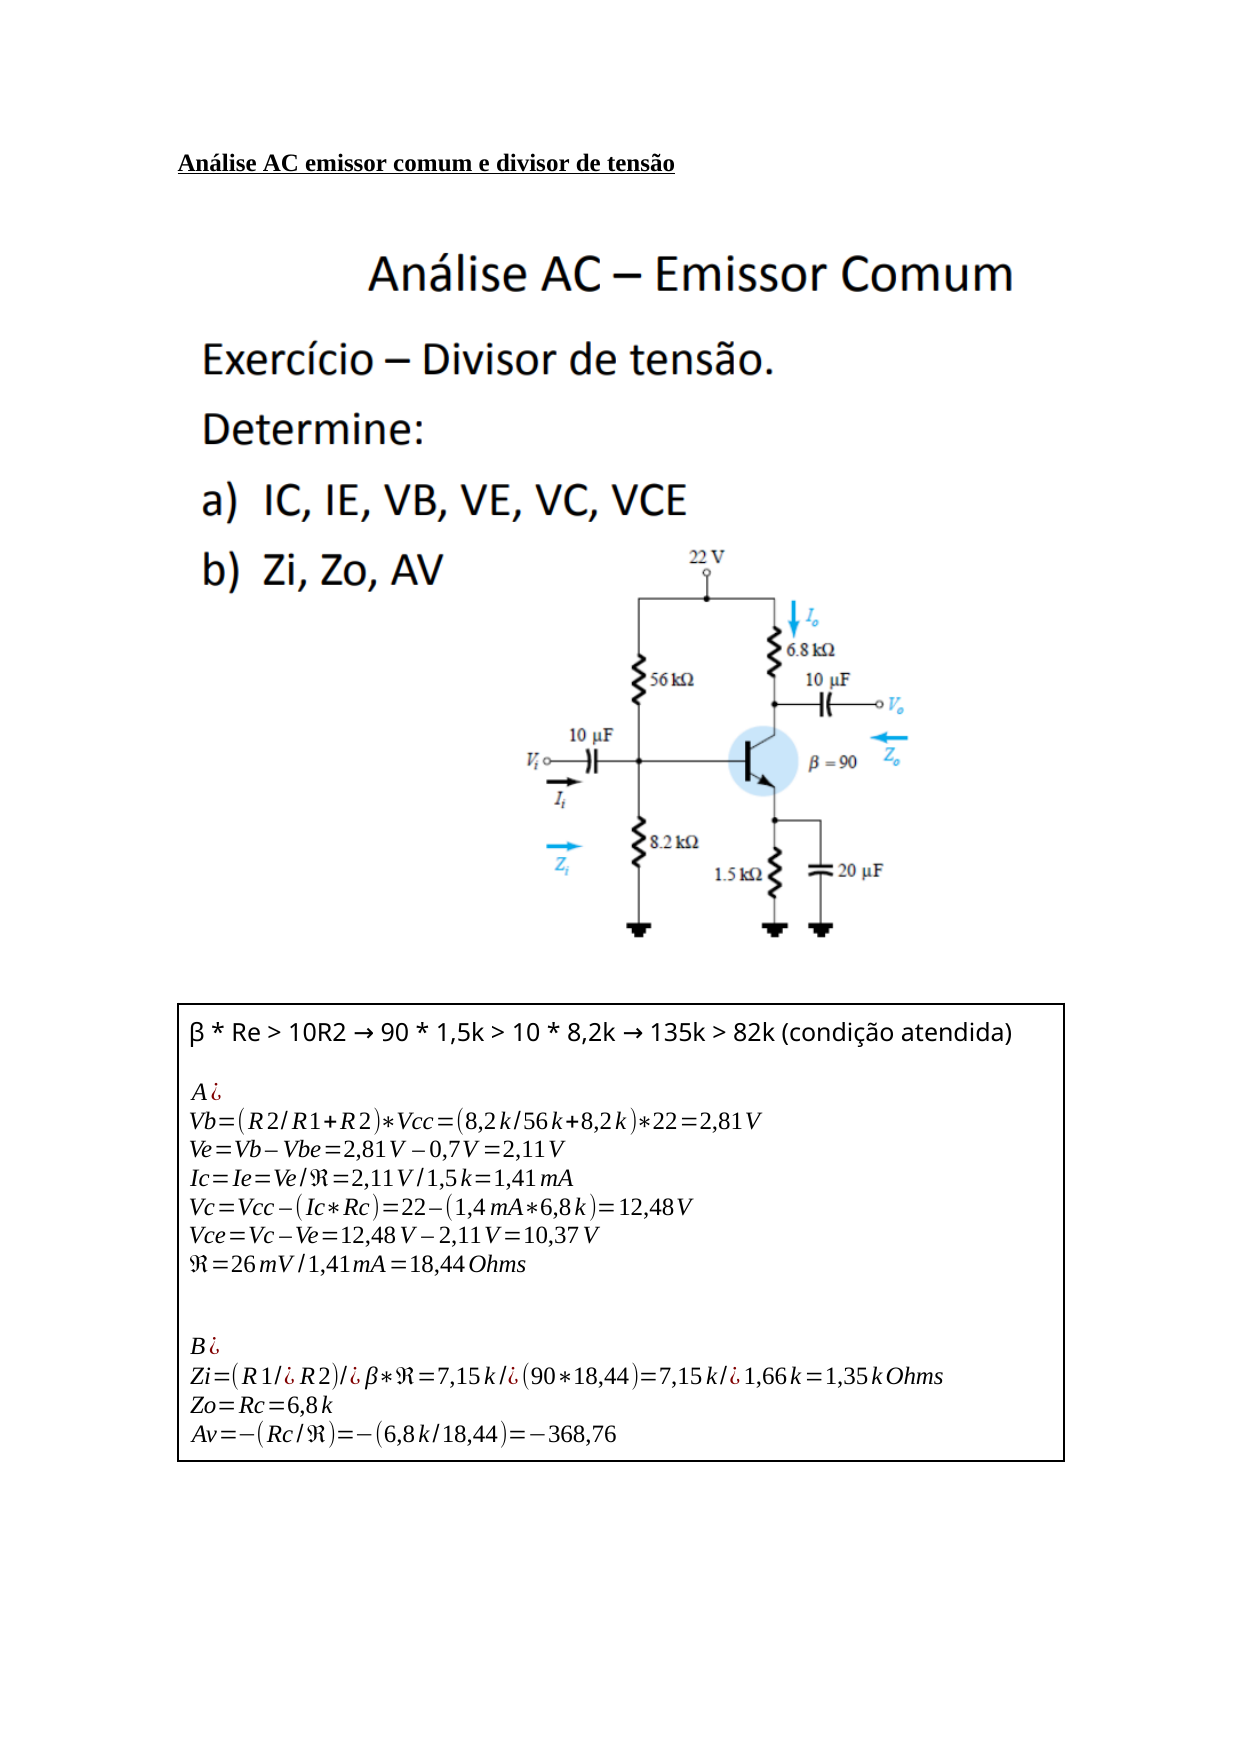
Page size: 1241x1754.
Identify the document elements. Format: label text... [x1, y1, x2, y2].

text Análise AC emissor comum e divisor de tensão [177, 148, 1063, 176]
picture [177, 205, 1063, 974]
table_header [179, 1005, 1063, 1459]
